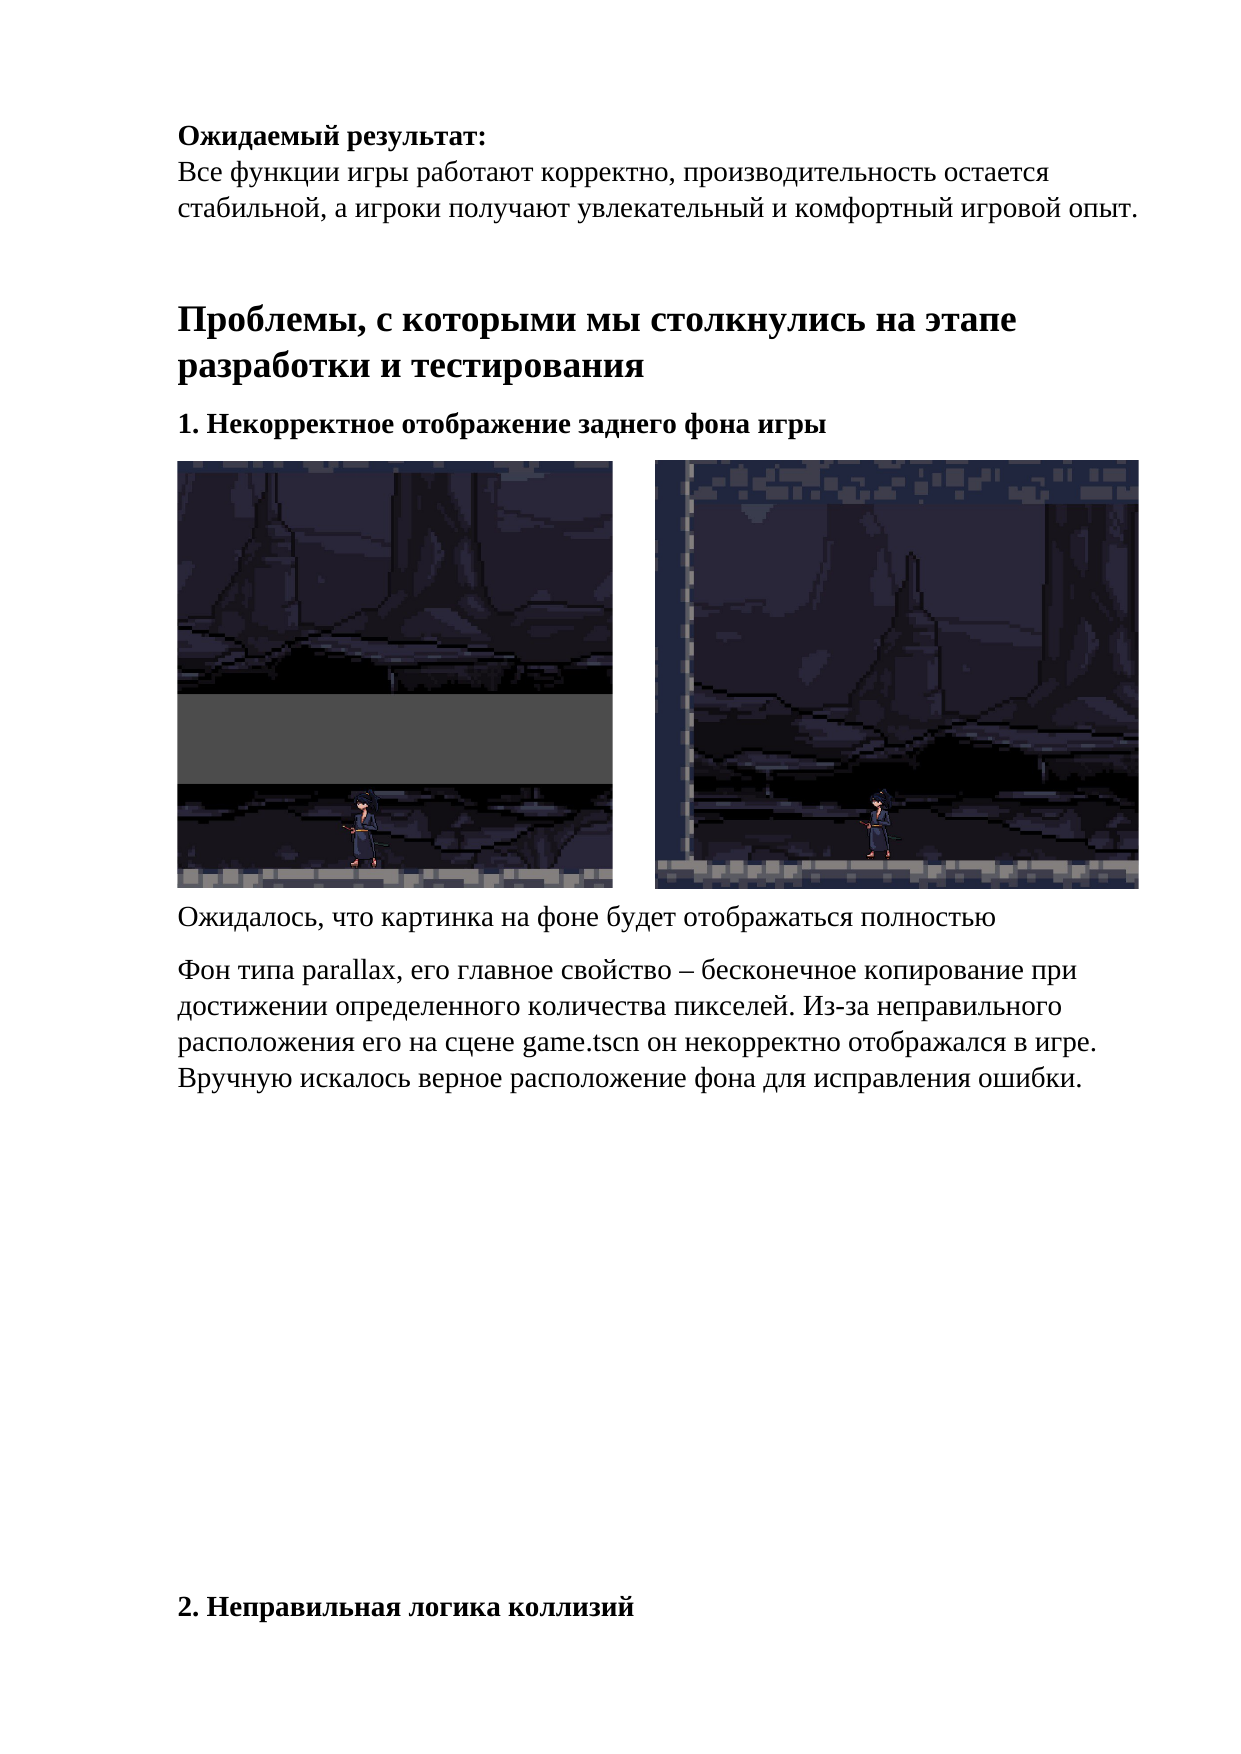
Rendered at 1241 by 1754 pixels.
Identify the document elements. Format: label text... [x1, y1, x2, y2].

text Проблемы, с которыми мы столкнулись на этапе разработки и тестирования [177, 296, 1152, 386]
text Ожидаемый результат: Все функции игры работают корректно, производительность остается стабильной, а игроки получают увлекательный и комфортный игровой опыт. [177, 118, 1152, 224]
picture [177, 461, 613, 888]
picture [655, 460, 1139, 889]
text 2. Неправильная логика коллизий [177, 1589, 1152, 1622]
text 1. Некорректное отображение заднего фона игры [177, 406, 1152, 439]
text Фон типа parallax, его главное свойство – бесконечное копирование при достижении определенного количества пикселей. Из-за неправильного расположения его на сцене game.tscn он некорректно отображался в игре. Вручную искалось верное расположение фона для исправления ошибки. [177, 952, 1152, 1094]
